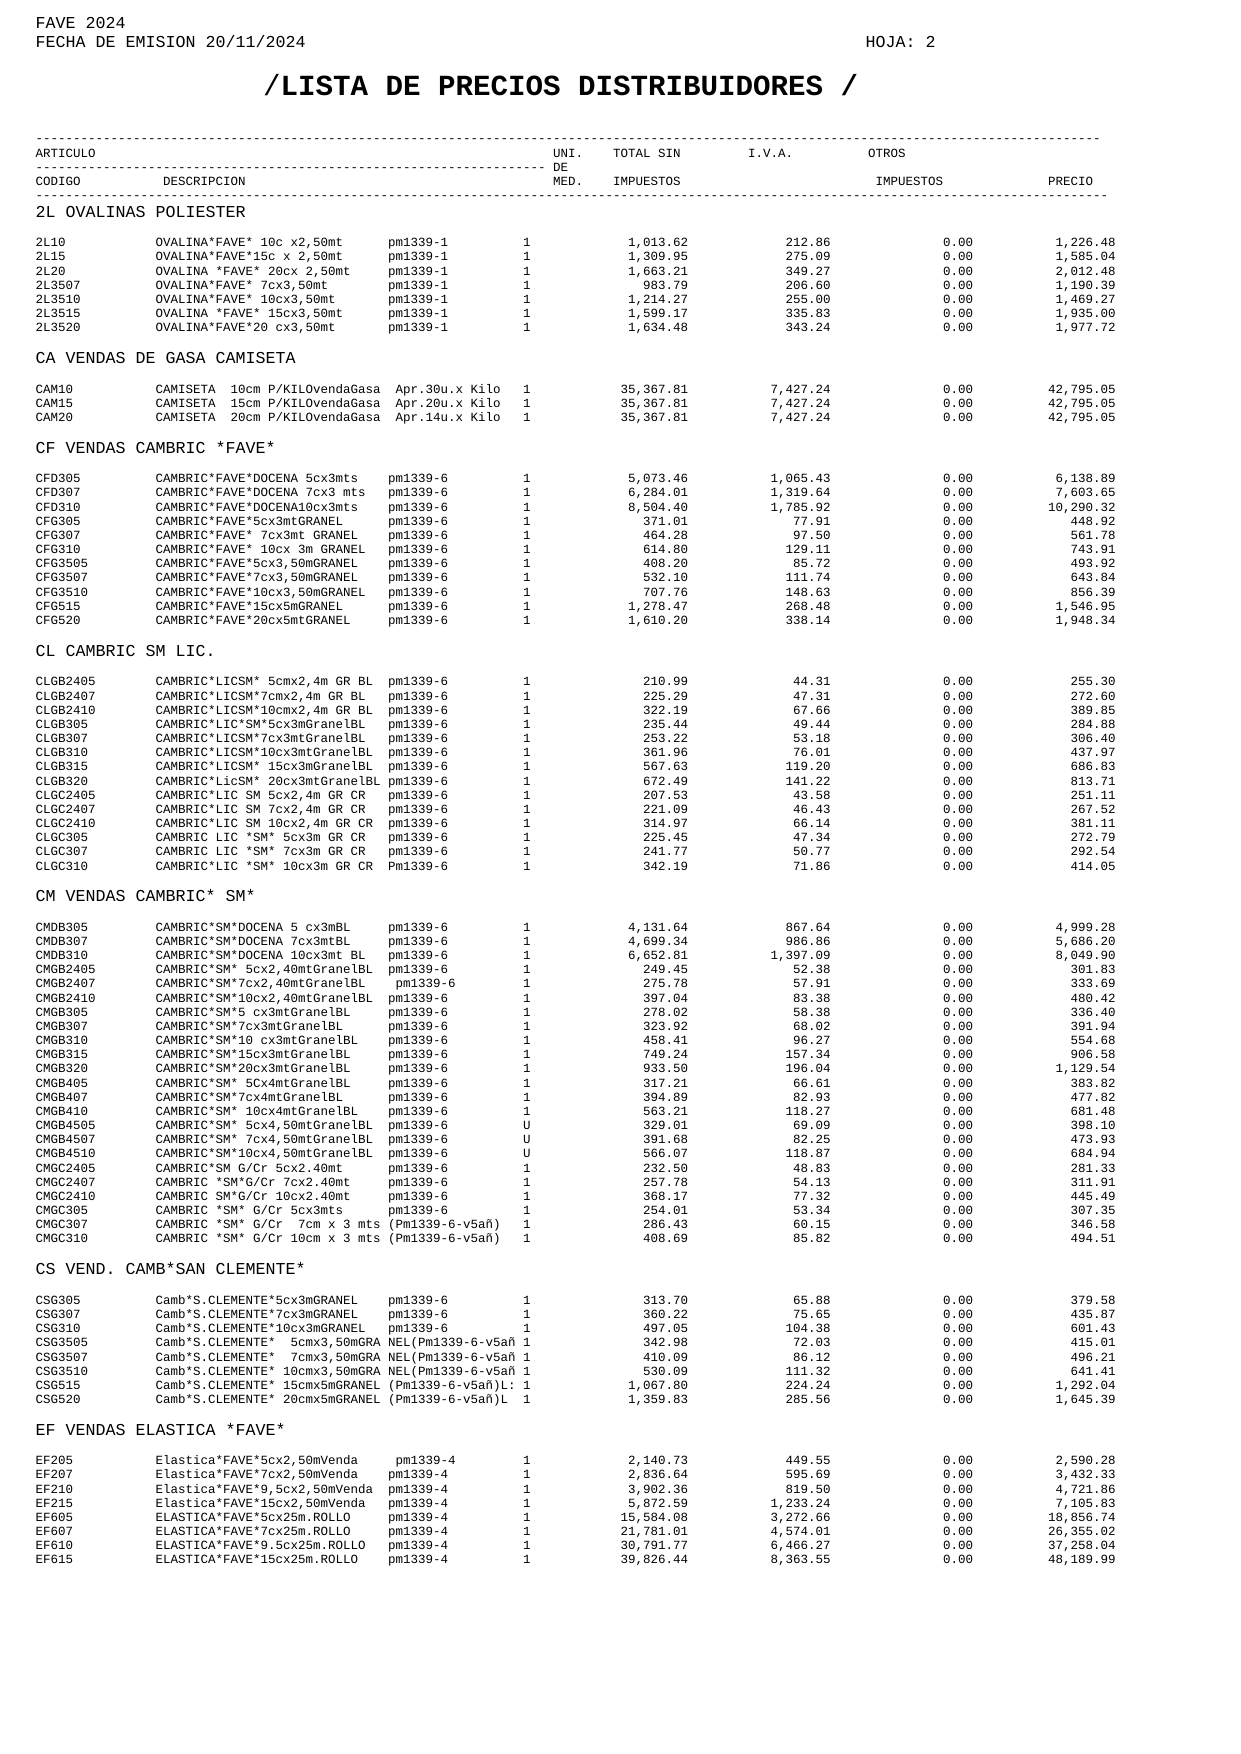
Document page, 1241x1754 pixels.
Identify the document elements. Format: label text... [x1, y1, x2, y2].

text EF610 ELASTICA*FAVE*9.5cx25m.ROLLO pm1339-4 1 30,791.77 6,466.27 0.00 37,258.04 [35, 1539, 1222, 1553]
text CFD305 CAMBRIC*FAVE*DOCENA 5cx3mts pm1339-6 1 5,073.46 1,065.43 0.00 6,138.89 [35, 472, 1222, 486]
text EF VENDAS ELASTICA *FAVE* [35, 1421, 1222, 1440]
text 2L3507 OVALINA*FAVE* 7cx3,50mt pm1339-1 1 983.79 206.60 0.00 1,190.39 [35, 279, 1222, 293]
text 2L3520 OVALINA*FAVE*20 cx3,50mt pm1339-1 1 1,634.48 343.24 0.00 1,977.72 [35, 321, 1222, 335]
text CMGB4505 CAMBRIC*SM* 5cx4,50mtGranelBL pm1339-6 U 329.01 69.09 0.00 398.10 [35, 1119, 1222, 1133]
text CLGB305 CAMBRIC*LIC*SM*5cx3mGranelBL pm1339-6 1 235.44 49.44 0.00 284.88 [35, 718, 1222, 732]
text EF210 Elastica*FAVE*9,5cx2,50mVenda pm1339-4 1 3,902.36 819.50 0.00 4,721.86 [35, 1483, 1222, 1497]
text CAM10 CAMISETA 10cm P/KILOvendaGasa Apr.30u.x Kilo 1 35,367.81 7,427.24 0.00 42,795.05 [35, 383, 1222, 397]
text EF615 ELASTICA*FAVE*15cx25m.ROLLO pm1339-4 1 39,826.44 8,363.55 0.00 48,189.99 [35, 1553, 1222, 1568]
text CLGB2407 CAMBRIC*LICSM*7cmx2,4m GR BL pm1339-6 1 225.29 47.31 0.00 272.60 [35, 689, 1222, 704]
text CMGB407 CAMBRIC*SM*7cx4mtGranelBL pm1339-6 1 394.89 82.93 0.00 477.82 [35, 1091, 1222, 1105]
text CFD307 CAMBRIC*FAVE*DOCENA 7cx3 mts pm1339-6 1 6,284.01 1,319.64 0.00 7,603.65 [35, 486, 1222, 501]
text CFD310 CAMBRIC*FAVE*DOCENA10cx3mts pm1339-6 1 8,504.40 1,785.92 0.00 10,290.32 [35, 501, 1222, 515]
text CMGB2410 CAMBRIC*SM*10cx2,40mtGranelBL pm1339-6 1 397.04 83.38 0.00 480.42 [35, 992, 1222, 1006]
text CMGC310 CAMBRIC *SM* G/Cr 10cm x 3 mts (Pm1339-6-v5añ) 1 408.69 85.82 0.00 494.51 [35, 1232, 1222, 1247]
text CSG3510 Camb*S.CLEMENTE* 10cmx3,50mGRA NEL(Pm1339-6-v5añ 1 530.09 111.32 0.00 641.41 [35, 1365, 1222, 1379]
text CFG3510 CAMBRIC*FAVE*10cx3,50mGRANEL pm1339-6 1 707.76 148.63 0.00 856.39 [35, 586, 1222, 600]
text CMGB320 CAMBRIC*SM*20cx3mtGranelBL pm1339-6 1 933.50 196.04 0.00 1,129.54 [35, 1062, 1222, 1077]
text FAVE 2024 [35, 15, 1222, 34]
text CMGC2405 CAMBRIC*SM G/Cr 5cx2.40mt pm1339-6 1 232.50 48.83 0.00 281.33 [35, 1162, 1222, 1176]
text CMGB2407 CAMBRIC*SM*7cx2,40mtGranelBL pm1339-6 1 275.78 57.91 0.00 333.69 [35, 977, 1222, 992]
text CFG310 CAMBRIC*FAVE* 10cx 3m GRANEL pm1339-6 1 614.80 129.11 0.00 743.91 [35, 543, 1222, 557]
text CSG515 Camb*S.CLEMENTE* 15cmx5mGRANEL (Pm1339-6-v5añ)L: 1 1,067.80 224.24 0.00 1,292.04 [35, 1379, 1222, 1393]
text CF VENDAS CAMBRIC *FAVE* [35, 439, 1222, 458]
text CMGB4510 CAMBRIC*SM*10cx4,50mtGranelBL pm1339-6 U 566.07 118.87 0.00 684.94 [35, 1147, 1222, 1162]
text CLGC310 CAMBRIC*LIC *SM* 10cx3m GR CR Pm1339-6 1 342.19 71.86 0.00 414.05 [35, 859, 1222, 874]
text CLGB310 CAMBRIC*LICSM*10cx3mtGranelBL pm1339-6 1 361.96 76.01 0.00 437.97 [35, 746, 1222, 760]
text CSG520 Camb*S.CLEMENTE* 20cmx5mGRANEL (Pm1339-6-v5añ)L 1 1,359.83 285.56 0.00 1,645.39 [35, 1393, 1222, 1407]
text CMGB4507 CAMBRIC*SM* 7cx4,50mtGranelBL pm1339-6 U 391.68 82.25 0.00 473.93 [35, 1133, 1222, 1147]
text CMGB405 CAMBRIC*SM* 5Cx4mtGranelBL pm1339-6 1 317.21 66.61 0.00 383.82 [35, 1077, 1222, 1091]
text CMGC2407 CAMBRIC *SM*G/Cr 7cx2.40mt pm1339-6 1 257.78 54.13 0.00 311.91 [35, 1176, 1222, 1190]
text 2L15 OVALINA*FAVE*15c x 2,50mt pm1339-1 1 1,309.95 275.09 0.00 1,585.04 [35, 250, 1222, 264]
text EF605 ELASTICA*FAVE*5cx25m.ROLLO pm1339-4 1 15,584.08 3,272.66 0.00 18,856.74 [35, 1511, 1222, 1525]
text CMDB307 CAMBRIC*SM*DOCENA 7cx3mtBL pm1339-6 1 4,699.34 986.86 0.00 5,686.20 [35, 935, 1222, 949]
text 2L3510 OVALINA*FAVE* 10cx3,50mt pm1339-1 1 1,214.27 255.00 0.00 1,469.27 [35, 293, 1222, 307]
text CM VENDAS CAMBRIC* SM* [35, 888, 1222, 907]
text FECHA DE EMISION 20/11/2024 HOJA: 2 [35, 34, 1222, 52]
text CLGB2405 CAMBRIC*LICSM* 5cmx2,4m GR BL pm1339-6 1 210.99 44.31 0.00 255.30 [35, 675, 1222, 689]
text CFG307 CAMBRIC*FAVE* 7cx3mt GRANEL pm1339-6 1 464.28 97.50 0.00 561.78 [35, 529, 1222, 543]
text CSG3507 Camb*S.CLEMENTE* 7cmx3,50mGRA NEL(Pm1339-6-v5añ 1 410.09 86.12 0.00 496.21 [35, 1351, 1222, 1365]
text CFG520 CAMBRIC*FAVE*20cx5mtGRANEL pm1339-6 1 1,610.20 338.14 0.00 1,948.34 [35, 614, 1222, 628]
text CS VEND. CAMB*SAN CLEMENTE* [35, 1261, 1222, 1280]
text CMGB307 CAMBRIC*SM*7cx3mtGranelBL pm1339-6 1 323.92 68.02 0.00 391.94 [35, 1020, 1222, 1034]
text EF215 Elastica*FAVE*15cx2,50mVenda pm1339-4 1 5,872.59 1,233.24 0.00 7,105.83 [35, 1497, 1222, 1511]
text CLGC2410 CAMBRIC*LIC SM 10cx2,4m GR CR pm1339-6 1 314.97 66.14 0.00 381.11 [35, 817, 1222, 831]
text CMGB410 CAMBRIC*SM* 10cx4mtGranelBL pm1339-6 1 563.21 118.27 0.00 681.48 [35, 1105, 1222, 1119]
text CLGB320 CAMBRIC*LicSM* 20cx3mtGranelBL pm1339-6 1 672.49 141.22 0.00 813.71 [35, 774, 1222, 789]
text ---------------------------------------------------------------------------------------------------------------------------------------------- [35, 132, 1222, 147]
text -------------------------------------------------------------------- DE [35, 161, 1222, 175]
text ARTICULO UNI. TOTAL SIN I.V.A. OTROS [35, 147, 1222, 161]
text ----------------------------------------------------------------------------------------------------------------------------------------------- [35, 189, 1222, 203]
text EF607 ELASTICA*FAVE*7cx25m.ROLLO pm1339-4 1 21,781.01 4,574.01 0.00 26,355.02 [35, 1525, 1222, 1539]
text CAM15 CAMISETA 15cm P/KILOvendaGasa Apr.20u.x Kilo 1 35,367.81 7,427.24 0.00 42,795.05 [35, 397, 1222, 411]
text CMDB305 CAMBRIC*SM*DOCENA 5 cx3mBL pm1339-6 1 4,131.64 867.64 0.00 4,999.28 [35, 921, 1222, 935]
text CMGC305 CAMBRIC *SM* G/Cr 5cx3mts pm1339-6 1 254.01 53.34 0.00 307.35 [35, 1204, 1222, 1218]
text CMGB310 CAMBRIC*SM*10 cx3mtGranelBL pm1339-6 1 458.41 96.27 0.00 554.68 [35, 1034, 1222, 1048]
text CLGC307 CAMBRIC LIC *SM* 7cx3m GR CR pm1339-6 1 241.77 50.77 0.00 292.54 [35, 845, 1222, 859]
text CAM20 CAMISETA 20cm P/KILOvendaGasa Apr.14u.x Kilo 1 35,367.81 7,427.24 0.00 42,795.05 [35, 411, 1222, 425]
text CMGB315 CAMBRIC*SM*15cx3mtGranelBL pm1339-6 1 749.24 157.34 0.00 906.58 [35, 1048, 1222, 1062]
text CMDB310 CAMBRIC*SM*DOCENA 10cx3mt BL pm1339-6 1 6,652.81 1,397.09 0.00 8,049.90 [35, 949, 1222, 963]
text EF207 Elastica*FAVE*7cx2,50mVenda pm1339-4 1 2,836.64 595.69 0.00 3,432.33 [35, 1468, 1222, 1483]
text 2L3515 OVALINA *FAVE* 15cx3,50mt pm1339-1 1 1,599.17 335.83 0.00 1,935.00 [35, 307, 1222, 321]
text CL CAMBRIC SM LIC. [35, 642, 1222, 661]
text CLGC2407 CAMBRIC*LIC SM 7cx2,4m GR CR pm1339-6 1 221.09 46.43 0.00 267.52 [35, 803, 1222, 817]
text 2L OVALINAS POLIESTER [35, 203, 1222, 222]
text CFG3505 CAMBRIC*FAVE*5cx3,50mGRANEL pm1339-6 1 408.20 85.72 0.00 493.92 [35, 557, 1222, 571]
text /LISTA DE PRECIOS DISTRIBUIDORES / [35, 71, 1222, 104]
text CSG3505 Camb*S.CLEMENTE* 5cmx3,50mGRA NEL(Pm1339-6-v5añ 1 342.98 72.03 0.00 415.01 [35, 1336, 1222, 1351]
text CMGC2410 CAMBRIC SM*G/Cr 10cx2.40mt pm1339-6 1 368.17 77.32 0.00 445.49 [35, 1190, 1222, 1204]
text CLGB2410 CAMBRIC*LICSM*10cmx2,4m GR BL pm1339-6 1 322.19 67.66 0.00 389.85 [35, 704, 1222, 718]
text CLGC2405 CAMBRIC*LIC SM 5cx2,4m GR CR pm1339-6 1 207.53 43.58 0.00 251.11 [35, 789, 1222, 803]
text CODIGO DESCRIPCION MED. IMPUESTOS IMPUESTOS PRECIO [35, 175, 1222, 189]
text CSG310 Camb*S.CLEMENTE*10cx3mGRANEL pm1339-6 1 497.05 104.38 0.00 601.43 [35, 1322, 1222, 1336]
text CLGC305 CAMBRIC LIC *SM* 5cx3m GR CR pm1339-6 1 225.45 47.34 0.00 272.79 [35, 831, 1222, 845]
text CSG307 Camb*S.CLEMENTE*7cx3mGRANEL pm1339-6 1 360.22 75.65 0.00 435.87 [35, 1308, 1222, 1322]
text 2L20 OVALINA *FAVE* 20cx 2,50mt pm1339-1 1 1,663.21 349.27 0.00 2,012.48 [35, 264, 1222, 279]
text CA VENDAS DE GASA CAMISETA [35, 349, 1222, 368]
text CFG515 CAMBRIC*FAVE*15cx5mGRANEL pm1339-6 1 1,278.47 268.48 0.00 1,546.95 [35, 600, 1222, 614]
text CFG305 CAMBRIC*FAVE*5cx3mtGRANEL pm1339-6 1 371.01 77.91 0.00 448.92 [35, 515, 1222, 529]
text 2L10 OVALINA*FAVE* 10c x2,50mt pm1339-1 1 1,013.62 212.86 0.00 1,226.48 [35, 236, 1222, 250]
text CMGC307 CAMBRIC *SM* G/Cr 7cm x 3 mts (Pm1339-6-v5añ) 1 286.43 60.15 0.00 346.58 [35, 1218, 1222, 1232]
text CLGB307 CAMBRIC*LICSM*7cx3mtGranelBL pm1339-6 1 253.22 53.18 0.00 306.40 [35, 732, 1222, 746]
text CMGB305 CAMBRIC*SM*5 cx3mtGranelBL pm1339-6 1 278.02 58.38 0.00 336.40 [35, 1006, 1222, 1020]
text CFG3507 CAMBRIC*FAVE*7cx3,50mGRANEL pm1339-6 1 532.10 111.74 0.00 643.84 [35, 571, 1222, 586]
text CLGB315 CAMBRIC*LICSM* 15cx3mGranelBL pm1339-6 1 567.63 119.20 0.00 686.83 [35, 760, 1222, 774]
text CMGB2405 CAMBRIC*SM* 5cx2,40mtGranelBL pm1339-6 1 249.45 52.38 0.00 301.83 [35, 963, 1222, 977]
text CSG305 Camb*S.CLEMENTE*5cx3mGRANEL pm1339-6 1 313.70 65.88 0.00 379.58 [35, 1294, 1222, 1308]
text EF205 Elastica*FAVE*5cx2,50mVenda pm1339-4 1 2,140.73 449.55 0.00 2,590.28 [35, 1454, 1222, 1468]
